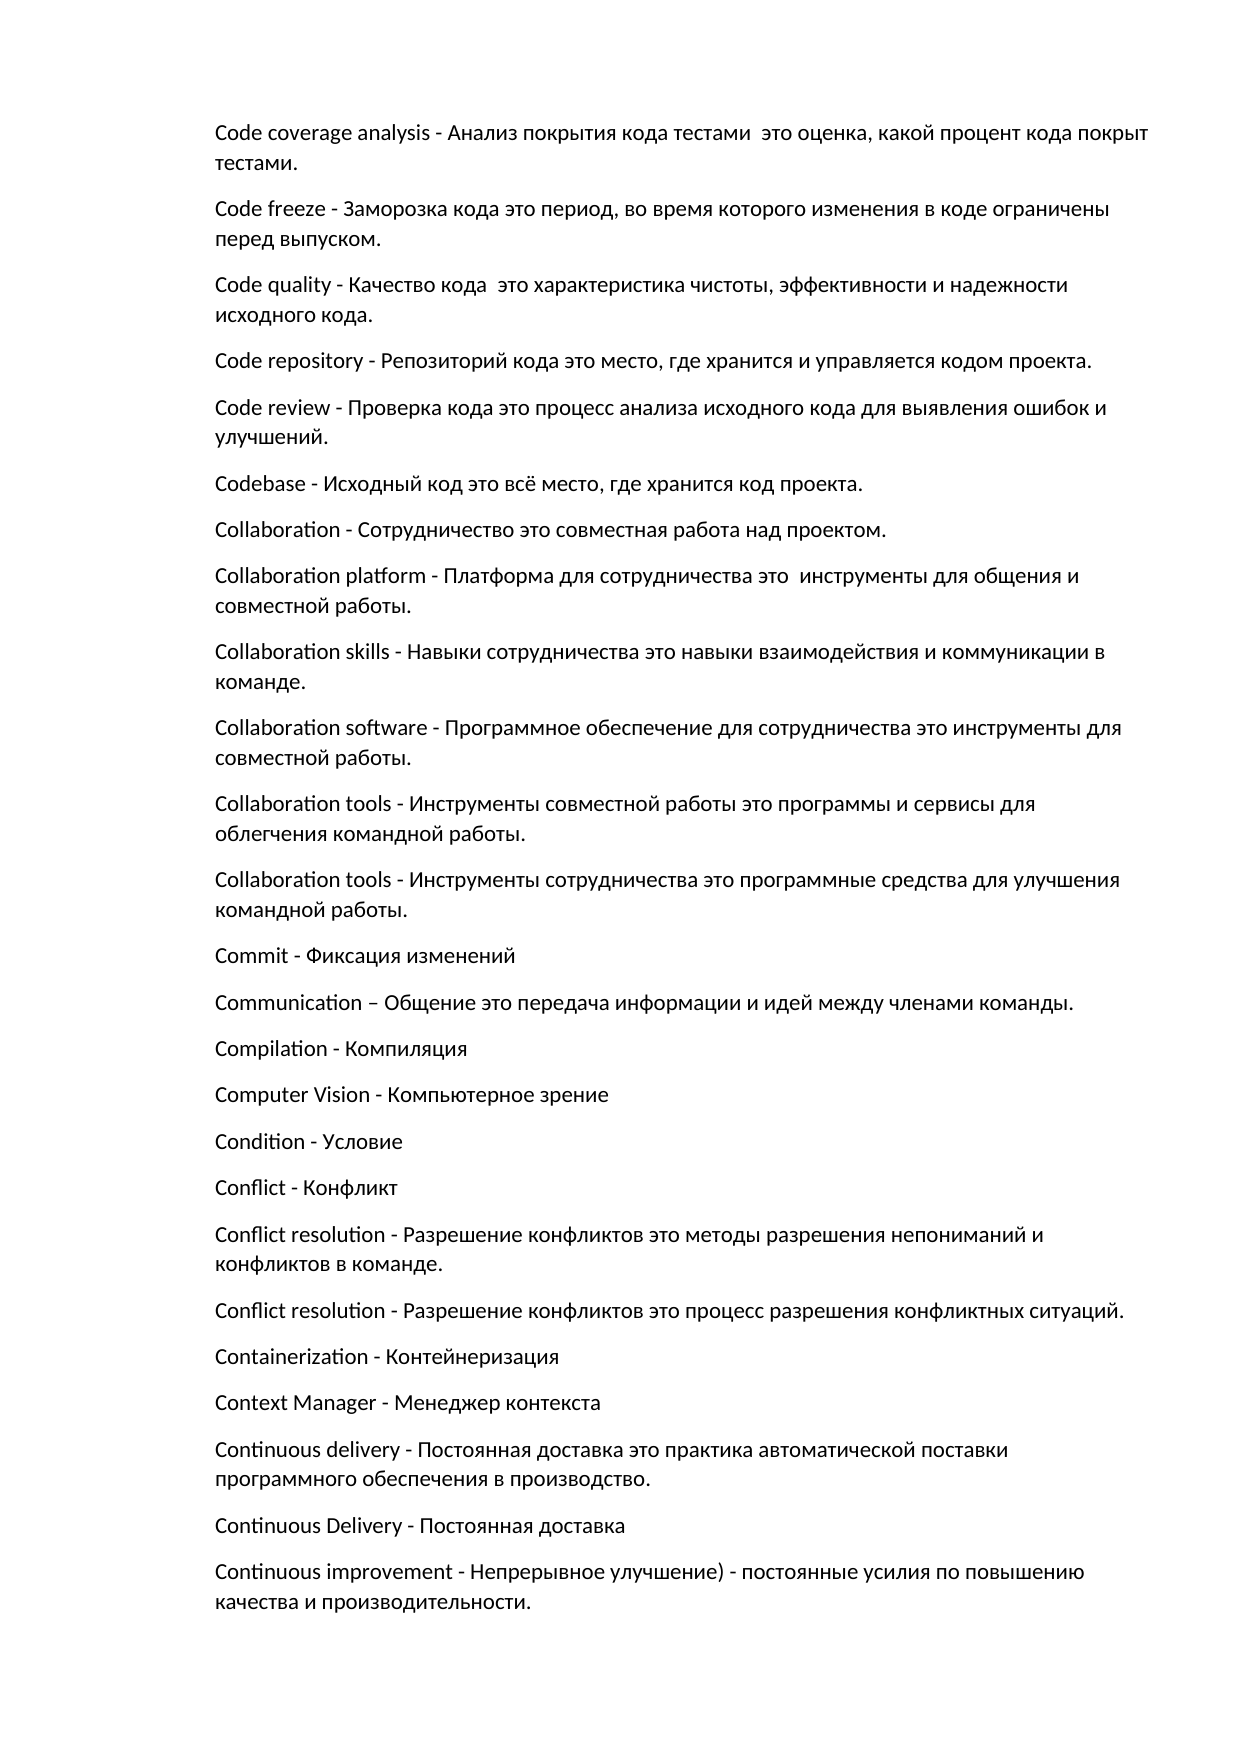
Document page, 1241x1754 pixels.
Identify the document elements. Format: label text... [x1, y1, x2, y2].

text Communication – Общение это передача информации и идей между членами команды. [215, 988, 1152, 1016]
text Codebase - Исходный код это всё место, где хранится код проекта. [215, 469, 1152, 497]
text Conflict resolution - Разрешение конфликтов это процесс разрешения конфликтных ситуаций. [215, 1296, 1152, 1324]
text Commit - Фиксация изменений [215, 942, 1152, 969]
text Code coverage analysis - Анализ покрытия кода тестами это оценка, какой процент кода покрыт тестами. [215, 118, 1152, 176]
text Compilation - Компиляция [215, 1034, 1152, 1062]
text Code freeze - Заморозка кода это период, во время которого изменения в коде ограничены перед выпуском. [215, 194, 1152, 252]
text Collaboration tools - Инструменты сотрудничества это программные средства для улучшения командной работы. [215, 866, 1152, 923]
text Computer Vision - Компьютерное зрение [215, 1081, 1152, 1109]
text Collaboration skills - Навыки сотрудничества это навыки взаимодействия и коммуникации в команде. [215, 637, 1152, 695]
text Conflict resolution - Разрешение конфликтов это методы разрешения непониманий и конфликтов в команде. [215, 1220, 1152, 1277]
text Code repository - Репозиторий кода это место, где хранится и управляется кодом проекта. [215, 346, 1152, 374]
text Continuous delivery - Постоянная доставка это практика автоматической поставки программного обеспечения в производство. [215, 1435, 1152, 1492]
text Containerization - Контейнеризация [215, 1342, 1152, 1370]
text Collaboration software - Программное обеспечение для сотрудничества это инструменты для совместной работы. [215, 713, 1152, 771]
text Condition - Условие [215, 1127, 1152, 1155]
text Continuous improvement - Непрерывное улучшение) - постоянные усилия по повышению качества и производительности. [215, 1557, 1152, 1615]
text Collaboration platform - Платформа для сотрудничества это инструменты для общения и совместной работы. [215, 561, 1152, 619]
text Collaboration - Сотрудничество это совместная работа над проектом. [215, 515, 1152, 543]
text Context Manager - Менеджер контекста [215, 1388, 1152, 1416]
text Code review - Проверка кода это процесс анализа исходного кода для выявления ошибок и улучшений. [215, 393, 1152, 450]
text Collaboration tools - Инструменты совместной работы это программы и сервисы для облегчения командной работы. [215, 789, 1152, 847]
text Conflict - Конфликт [215, 1173, 1152, 1201]
text Continuous Delivery - Постоянная доставка [215, 1511, 1152, 1539]
text Code quality - Качество кода это характеристика чистоты, эффективности и надежности исходного кода. [215, 270, 1152, 328]
